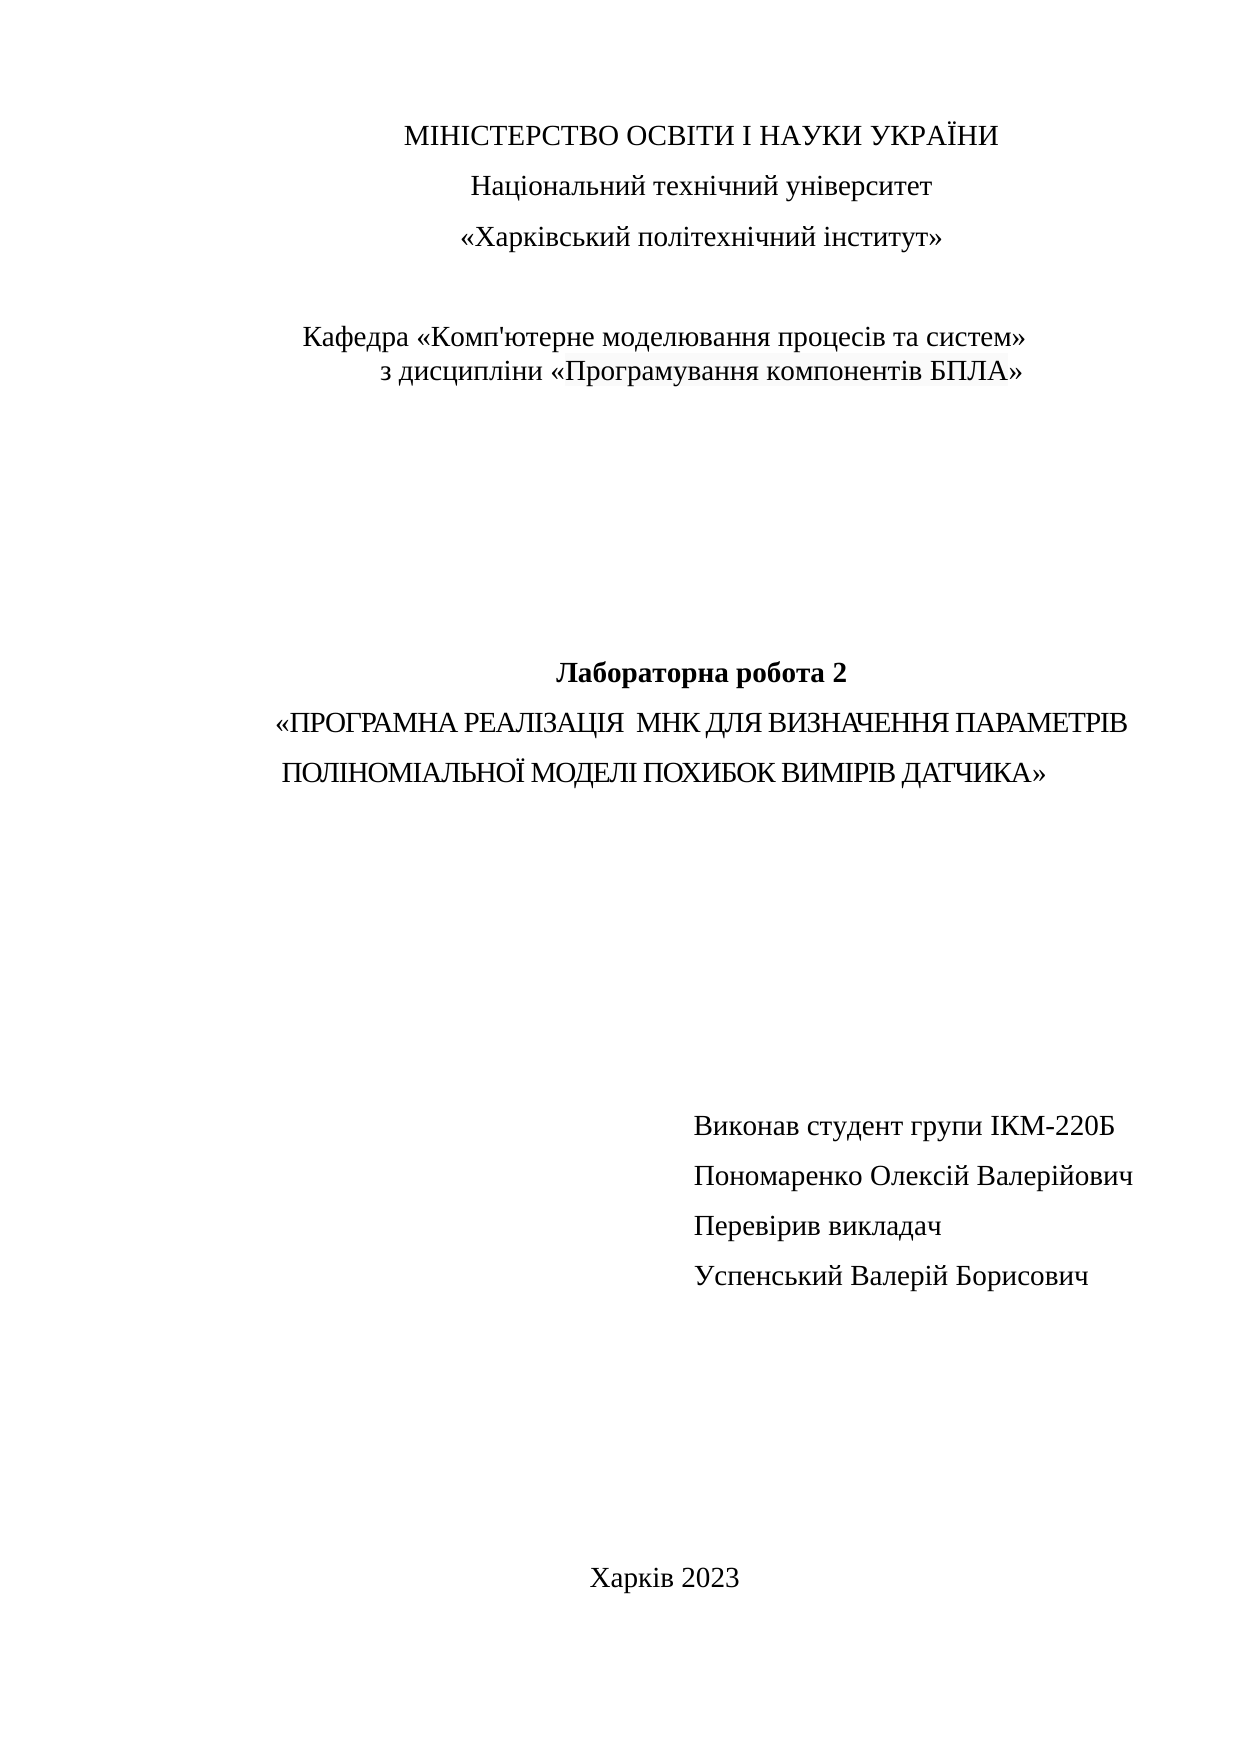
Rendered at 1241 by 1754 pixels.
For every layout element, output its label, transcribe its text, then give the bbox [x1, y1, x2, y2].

text Кафедра «Комп'ютерне моделювання процесів та систем» [177, 319, 1152, 353]
text «Харківський політехнічний інститут» [177, 219, 1152, 252]
text Перевірив викладач [619, 1208, 1152, 1242]
text з дисципліни «Програмування компонентів БПЛА» [177, 353, 565, 386]
text Виконав студент групи ІКМ-220Б [619, 1108, 1152, 1141]
text МІНІСТЕРСТВО ОСВІТИ І НАУКИ УКРАЇНИ [177, 118, 1152, 152]
text Національний технічний університет [177, 168, 1152, 202]
text Успенський Валерій Борисович [619, 1258, 1152, 1292]
text Лабораторна робота 2 [177, 655, 1152, 688]
text з дисципліни «Програмування компонентів БПЛА» [1008, 353, 1152, 386]
text Пономаренко Олексій Валерійович [693, 1158, 1152, 1191]
title «Програмна реалізація МНК для визначення параметрів поліноміальної моделі похибок вимірів датчика» [177, 705, 1152, 789]
text Харків 2023 [177, 1560, 1152, 1594]
